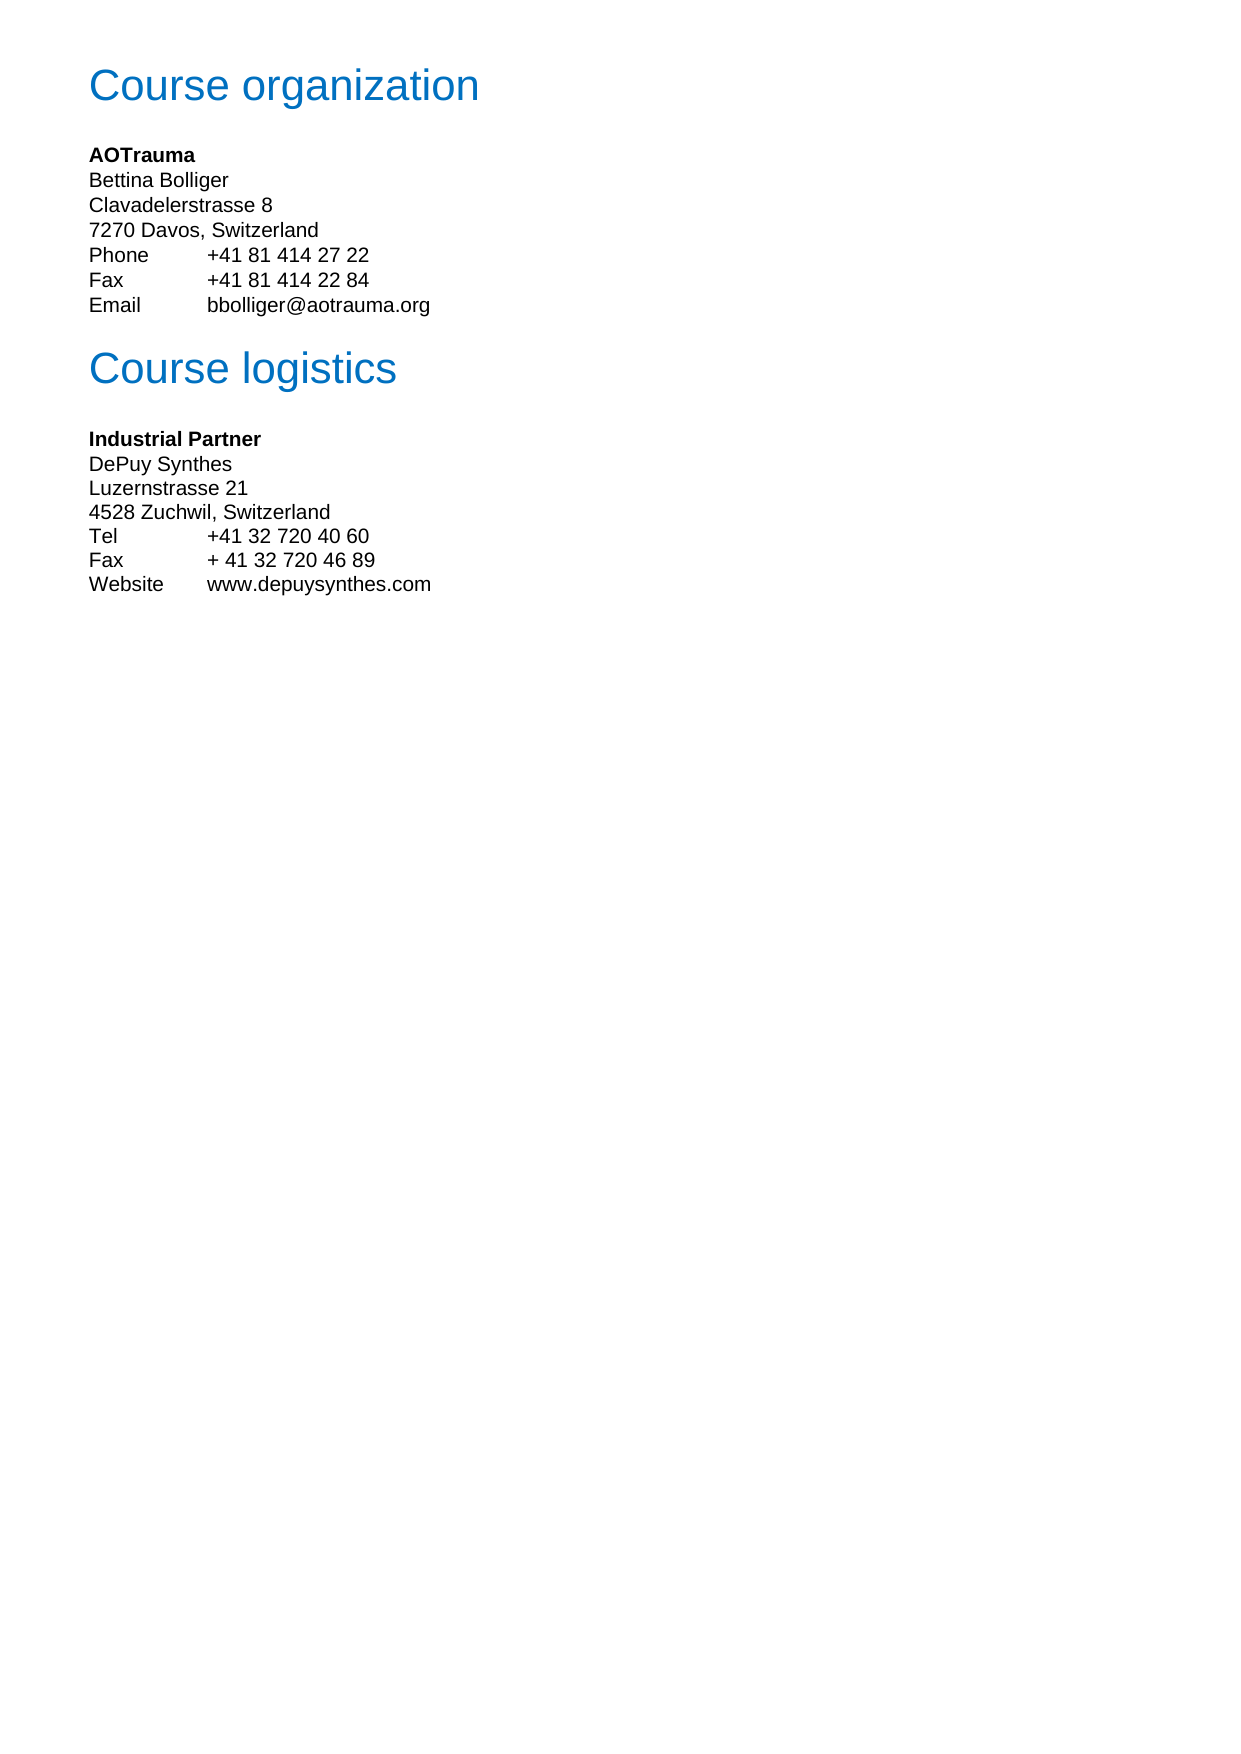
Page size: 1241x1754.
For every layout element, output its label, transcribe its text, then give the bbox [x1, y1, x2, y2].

text AOTrauma [89, 142, 1152, 167]
text Bettina Bolliger [89, 167, 1152, 192]
text Course logistics [89, 343, 1152, 393]
text DePuy Synthes [89, 451, 1152, 476]
text 7270 Davos, Switzerland [89, 217, 1152, 242]
text Fax +41 81 414 22 84 [89, 267, 1152, 292]
text Phone +41 81 414 27 22 [89, 242, 1152, 267]
text Email bbolliger@aotrauma.org [89, 292, 1152, 317]
text Industrial Partner [89, 426, 1152, 451]
text Website www.depuysynthes.com [89, 571, 1152, 595]
text Course organization [89, 59, 1152, 109]
text 4528 Zuchwil, Switzerland [89, 499, 1152, 523]
text Luzernstrasse 21 [89, 476, 1152, 499]
text Clavadelerstrasse 8 [89, 192, 1152, 217]
text Tel +41 32 720 40 60 [89, 523, 1152, 547]
text Fax + 41 32 720 46 89 [89, 547, 1152, 571]
